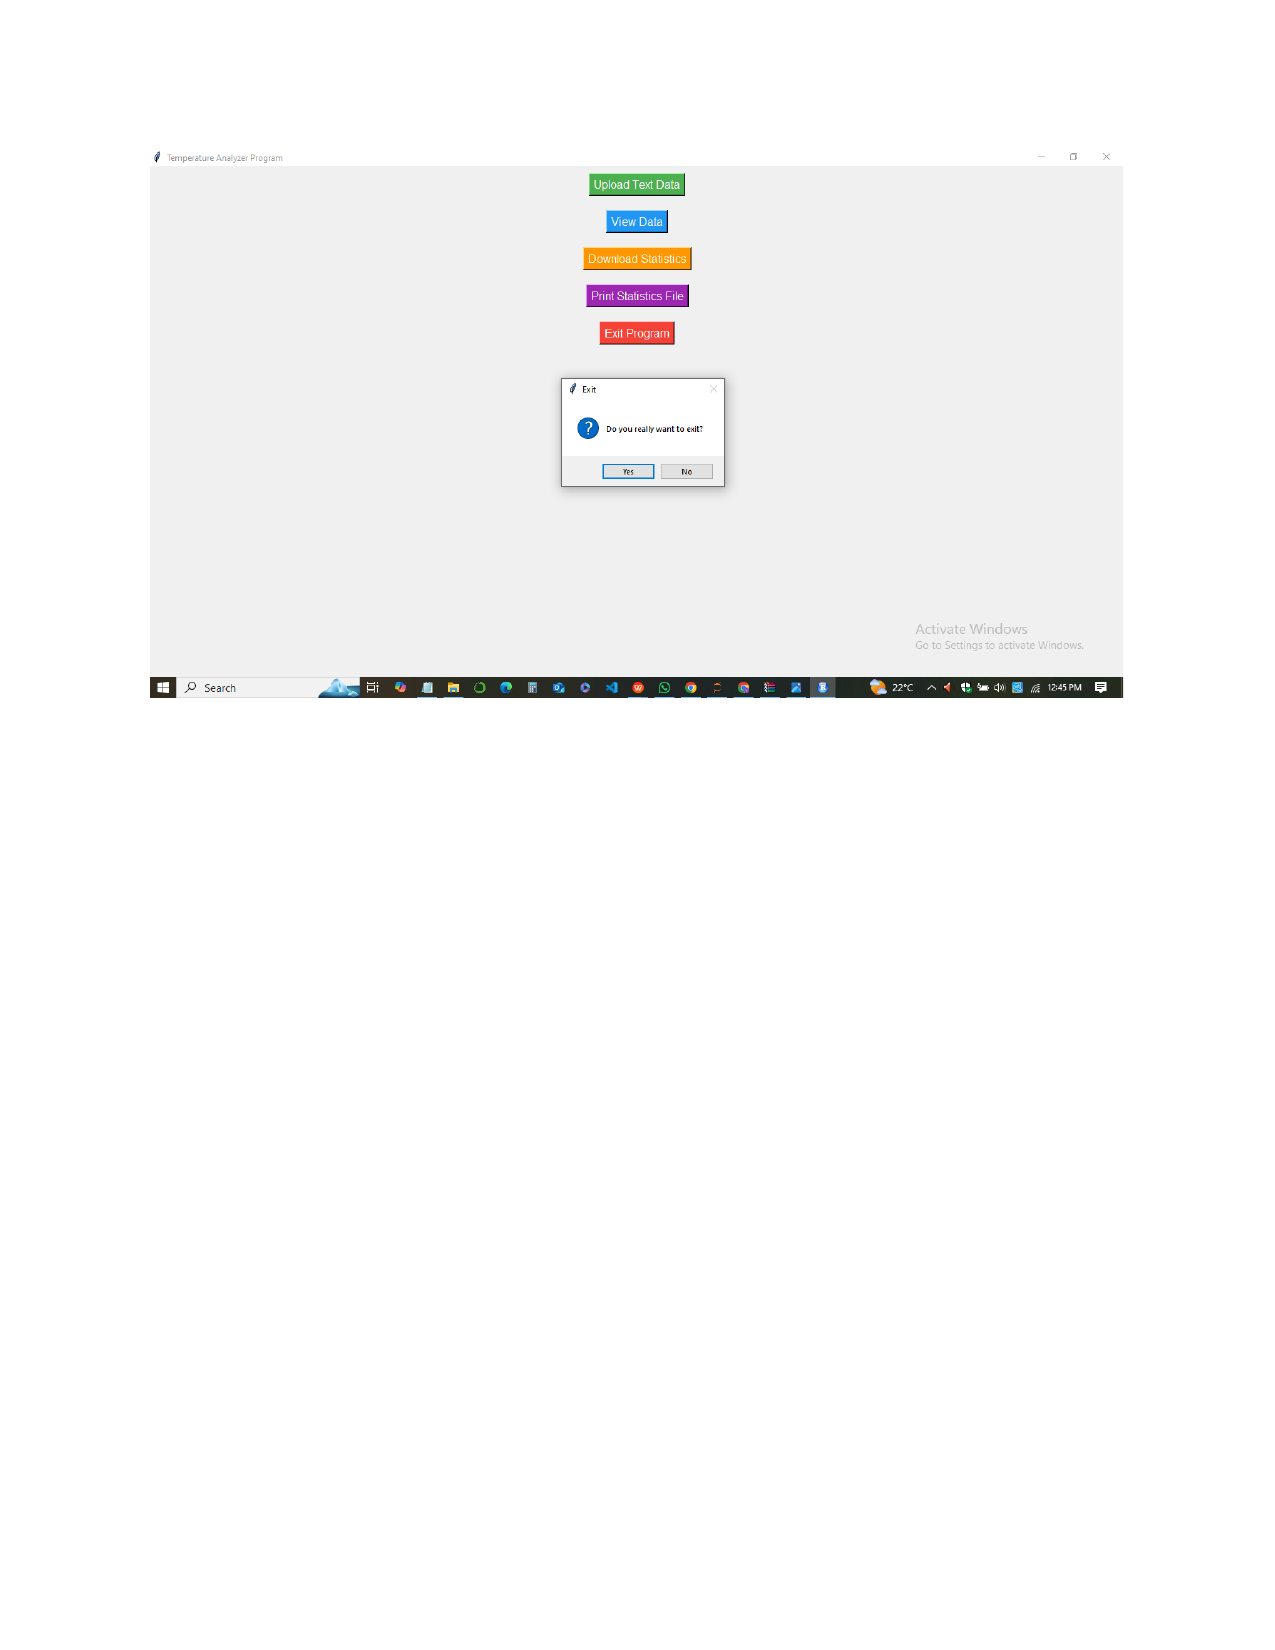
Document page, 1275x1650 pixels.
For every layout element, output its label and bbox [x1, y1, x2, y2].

picture [150, 150, 1124, 698]
